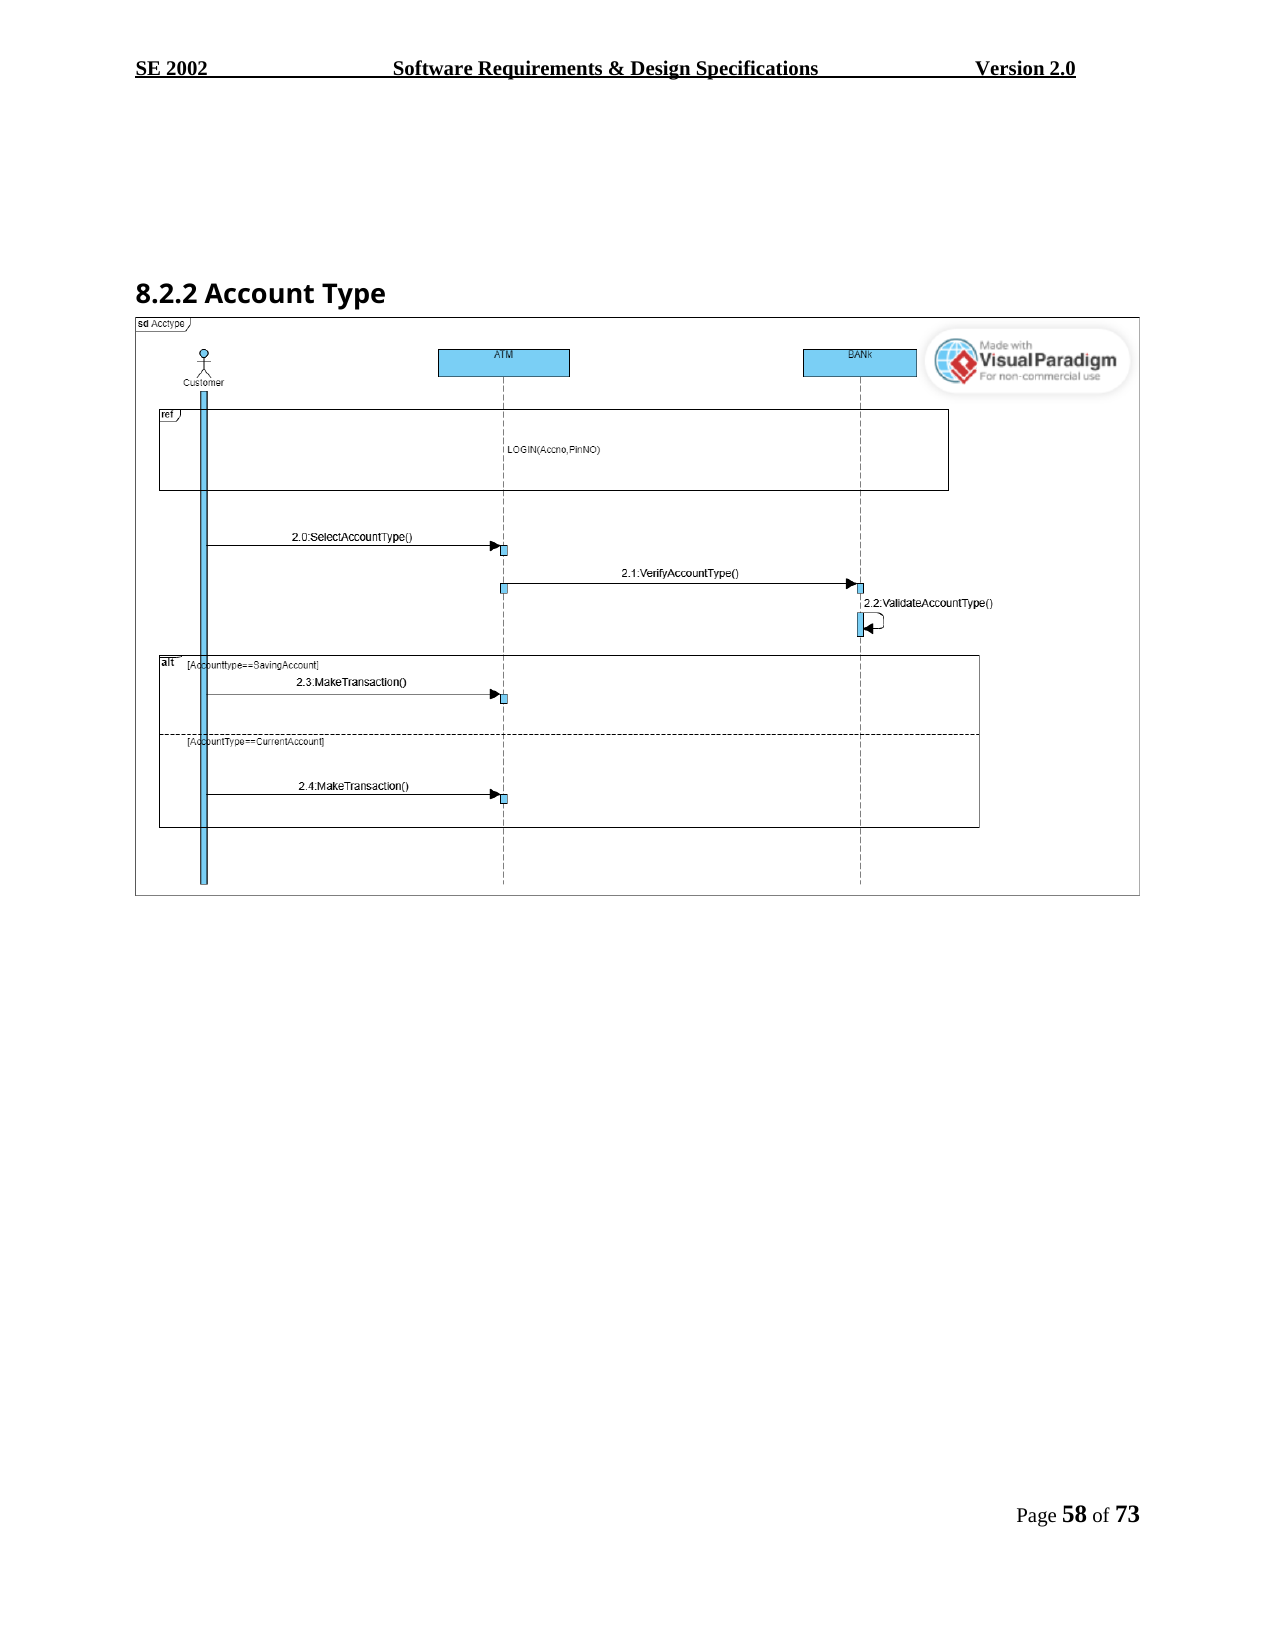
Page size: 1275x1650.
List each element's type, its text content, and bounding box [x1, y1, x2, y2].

subtitle 8.2.2 Account Type [135, 275, 1139, 312]
picture [135, 317, 1140, 896]
